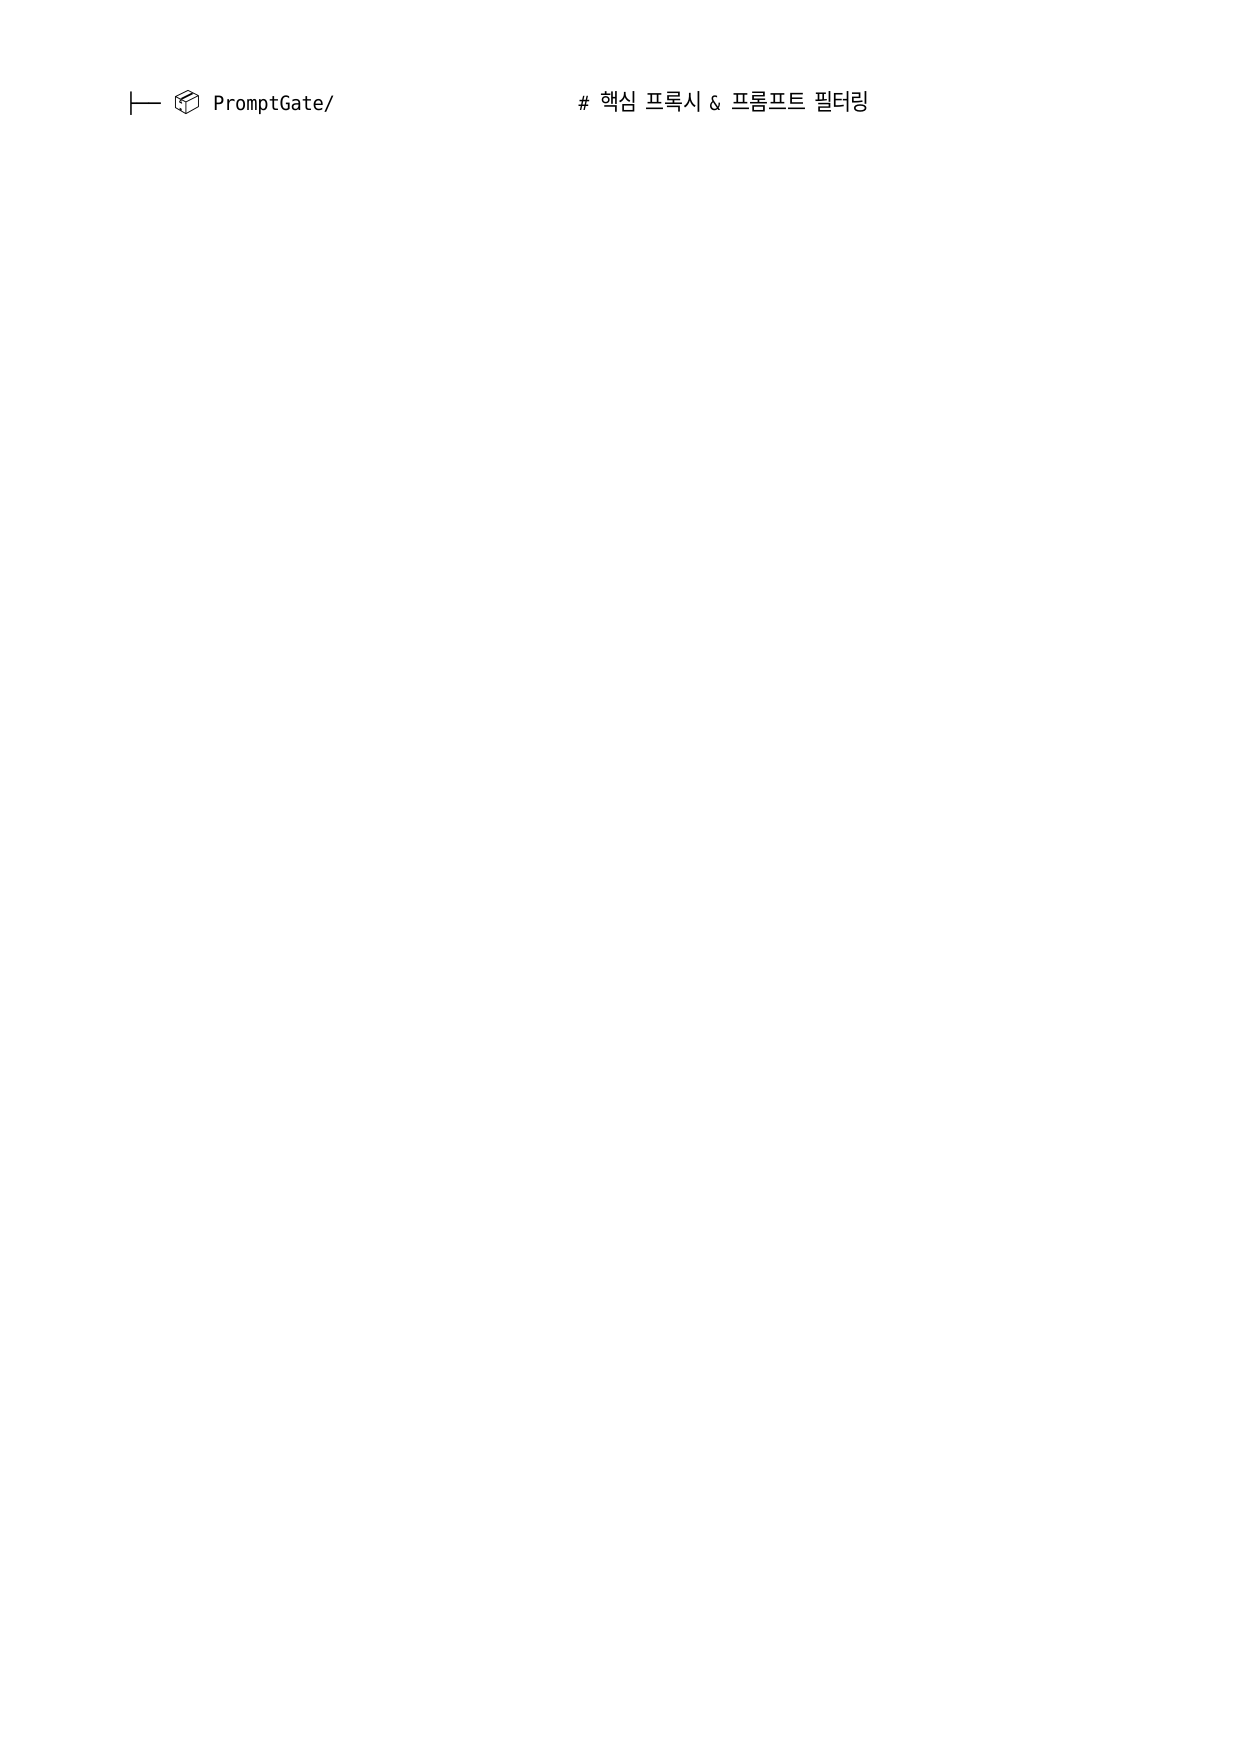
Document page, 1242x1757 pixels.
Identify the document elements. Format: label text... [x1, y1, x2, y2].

text ├── 📦 PromptGate/ # 핵심 프록시 & 프롬프트 필터링 [125, 85, 1124, 117]
